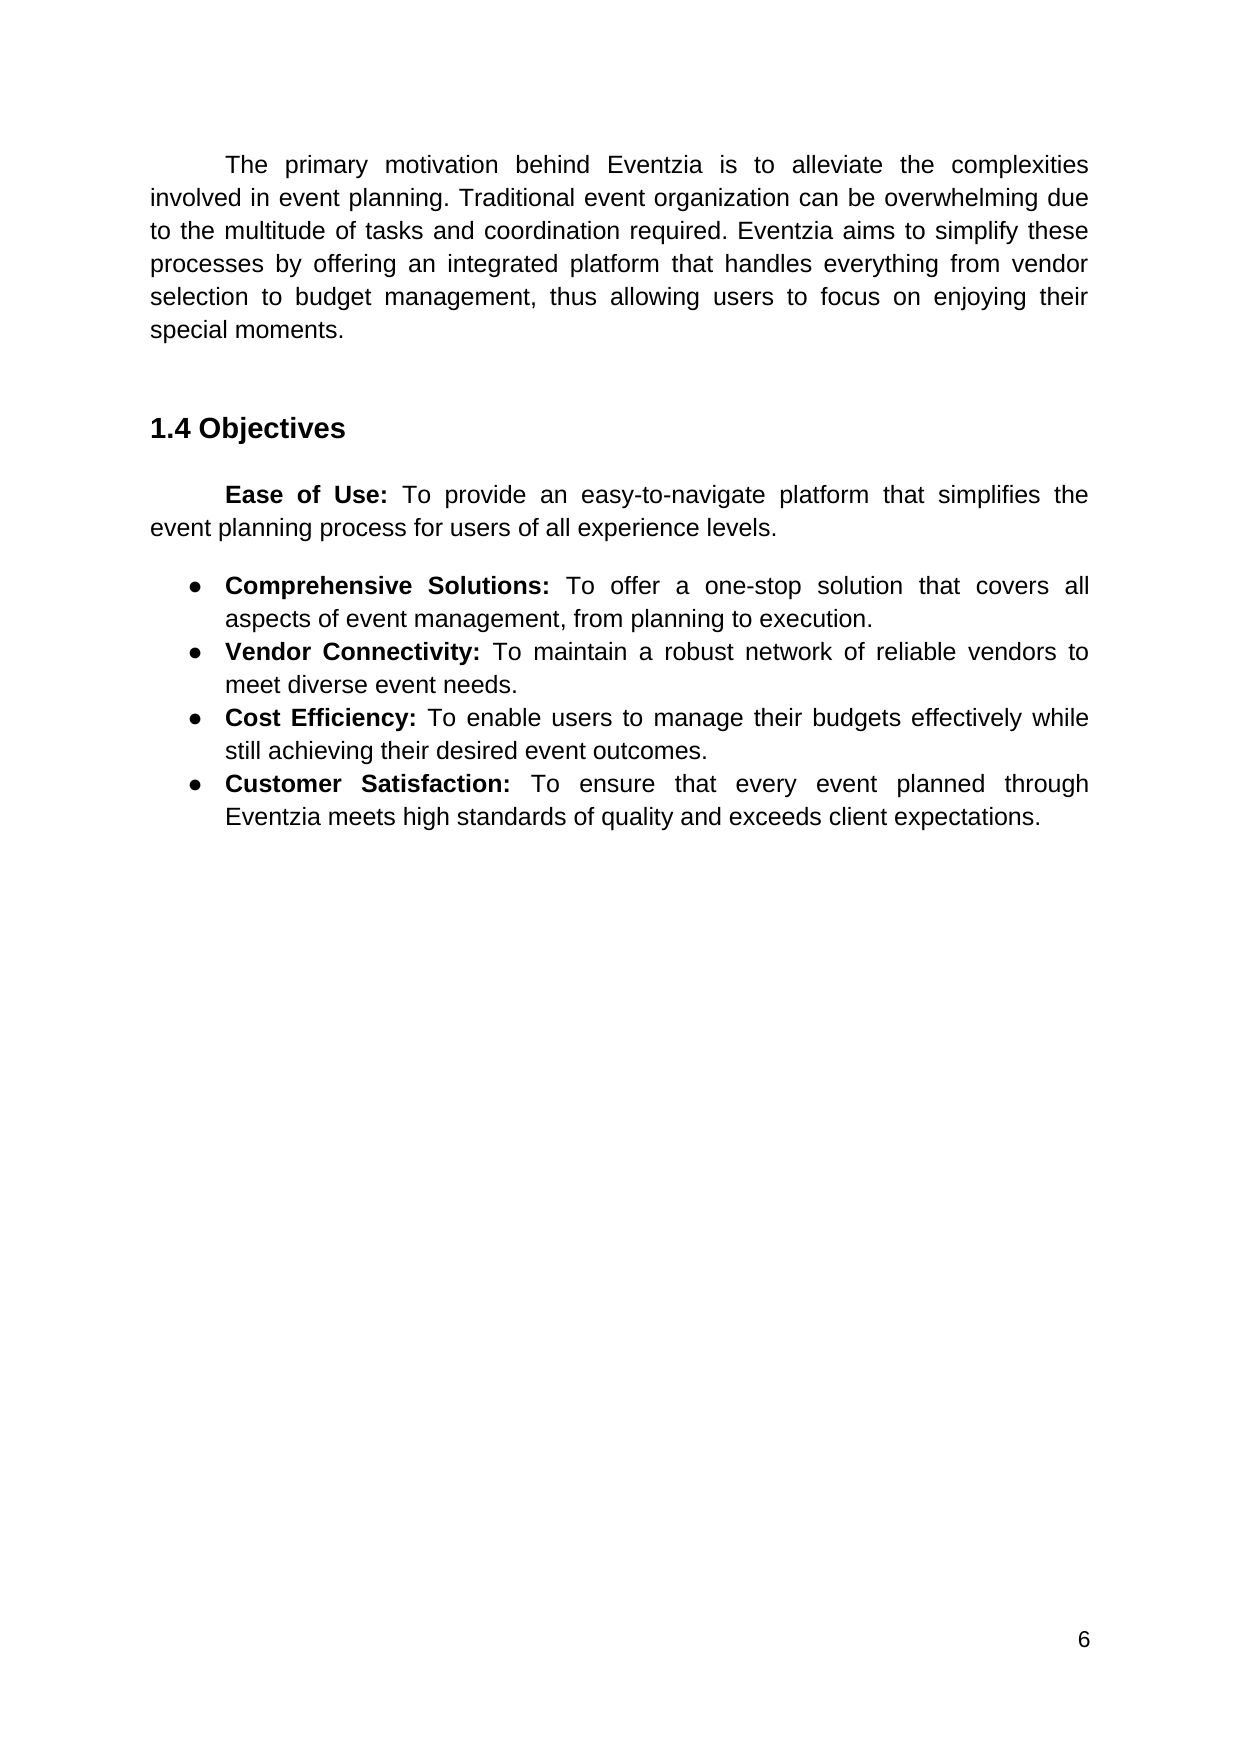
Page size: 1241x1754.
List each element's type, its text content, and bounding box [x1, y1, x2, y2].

list Vendor Connectivity: To maintain a robust network of reliable vendors to meet diverse event needs. [187, 637, 1090, 699]
text Ease of Use: To provide an easy-to-navigate platform that simplifies the event planning process for users of all experience levels. [150, 480, 1090, 542]
list Customer Satisfaction: To ensure that every event planned through Eventzia meets high standards of quality and exceeds client expectations. [187, 769, 1090, 831]
text 1.4 Objectives [150, 411, 1090, 445]
text The primary motivation behind Eventzia is to alleviate the complexities involved in event planning. Traditional event organization can be overwhelming due to the multitude of tasks and coordination required. Eventzia aims to simplify these processes by offering an integrated platform that handles everything from vendor selection to budget management, thus allowing users to focus on enjoying their special moments. [150, 150, 1090, 344]
list Comprehensive Solutions: To offer a one-stop solution that covers all aspects of event management, from planning to execution. [187, 571, 1090, 633]
list Cost Efficiency: To enable users to manage their budgets effectively while still achieving their desired event outcomes. [187, 703, 1090, 765]
